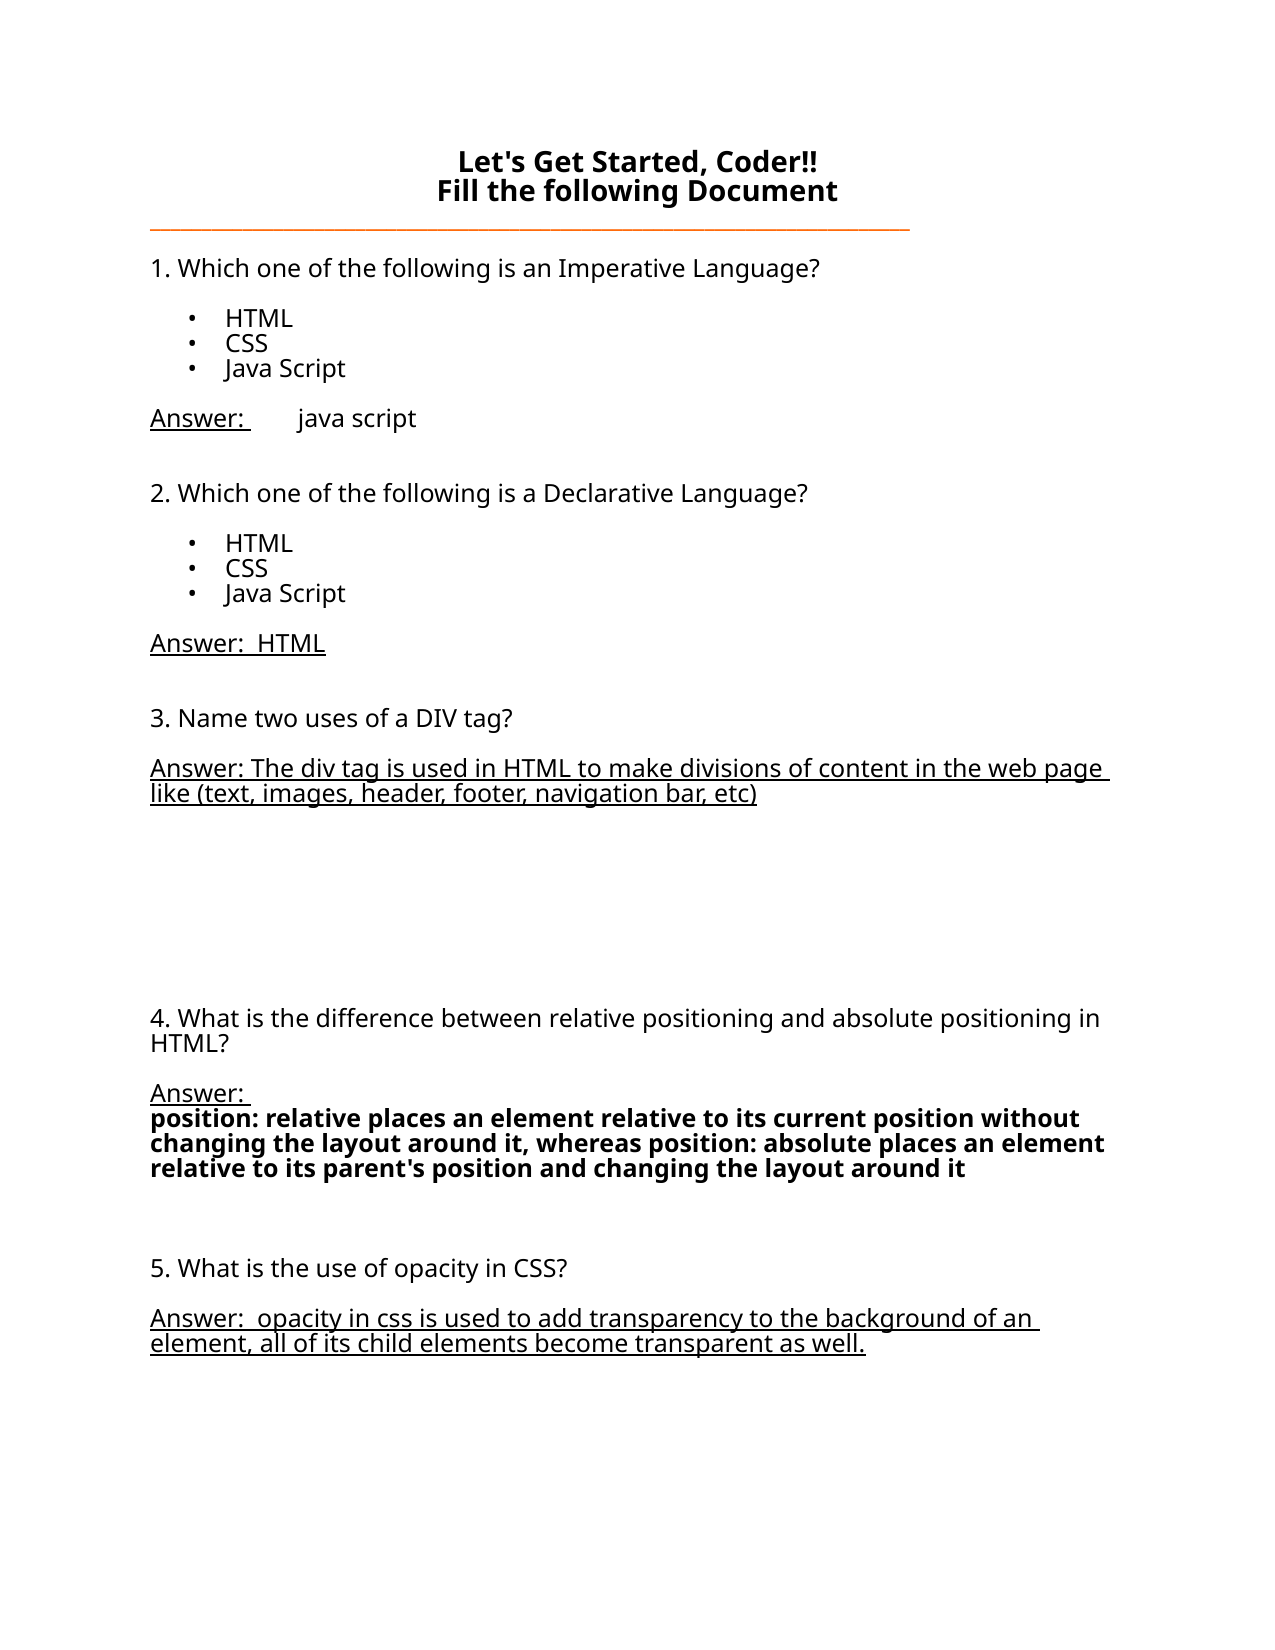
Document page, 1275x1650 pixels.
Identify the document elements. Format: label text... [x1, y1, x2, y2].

text Answer: [150, 1082, 1125, 1107]
text 4. What is the difference between relative positioning and absolute positioning in HTML? [150, 1007, 1125, 1057]
text __________________________________________________________________________ [150, 207, 1125, 232]
text 5. What is the use of opacity in CSS? [150, 1257, 1125, 1282]
list CSS [187, 332, 1125, 357]
text 3. Name two uses of a DIV tag? [150, 707, 1125, 732]
list HTML [187, 532, 1125, 557]
text 2. Which one of the following is a Declarative Language? [150, 482, 1125, 507]
text Fill the following Document [150, 179, 1125, 207]
text Answer: opacity in css is used to add transparency to the background of an element, all of its child elements become transparent as well. [150, 1307, 1125, 1357]
list HTML [187, 307, 1125, 332]
text 1. Which one of the following is an Imperative Language? [150, 257, 1125, 282]
list Java Script [187, 582, 1125, 607]
text Answer: The div tag is used in HTML to make divisions of content in the web page like (text, images, header, footer, navigation bar, etc) [150, 757, 1125, 807]
text Answer: HTML [150, 632, 1125, 657]
list Java Script [187, 357, 1125, 382]
list CSS [187, 557, 1125, 582]
text position: relative places an element relative to its current position without changing the layout around it, whereas position: absolute places an element relative to its parent's position and changing the layout around it [150, 1107, 1125, 1182]
text Answer: java script [150, 407, 1125, 432]
text Let's Get Started, Coder!! [150, 150, 1125, 179]
